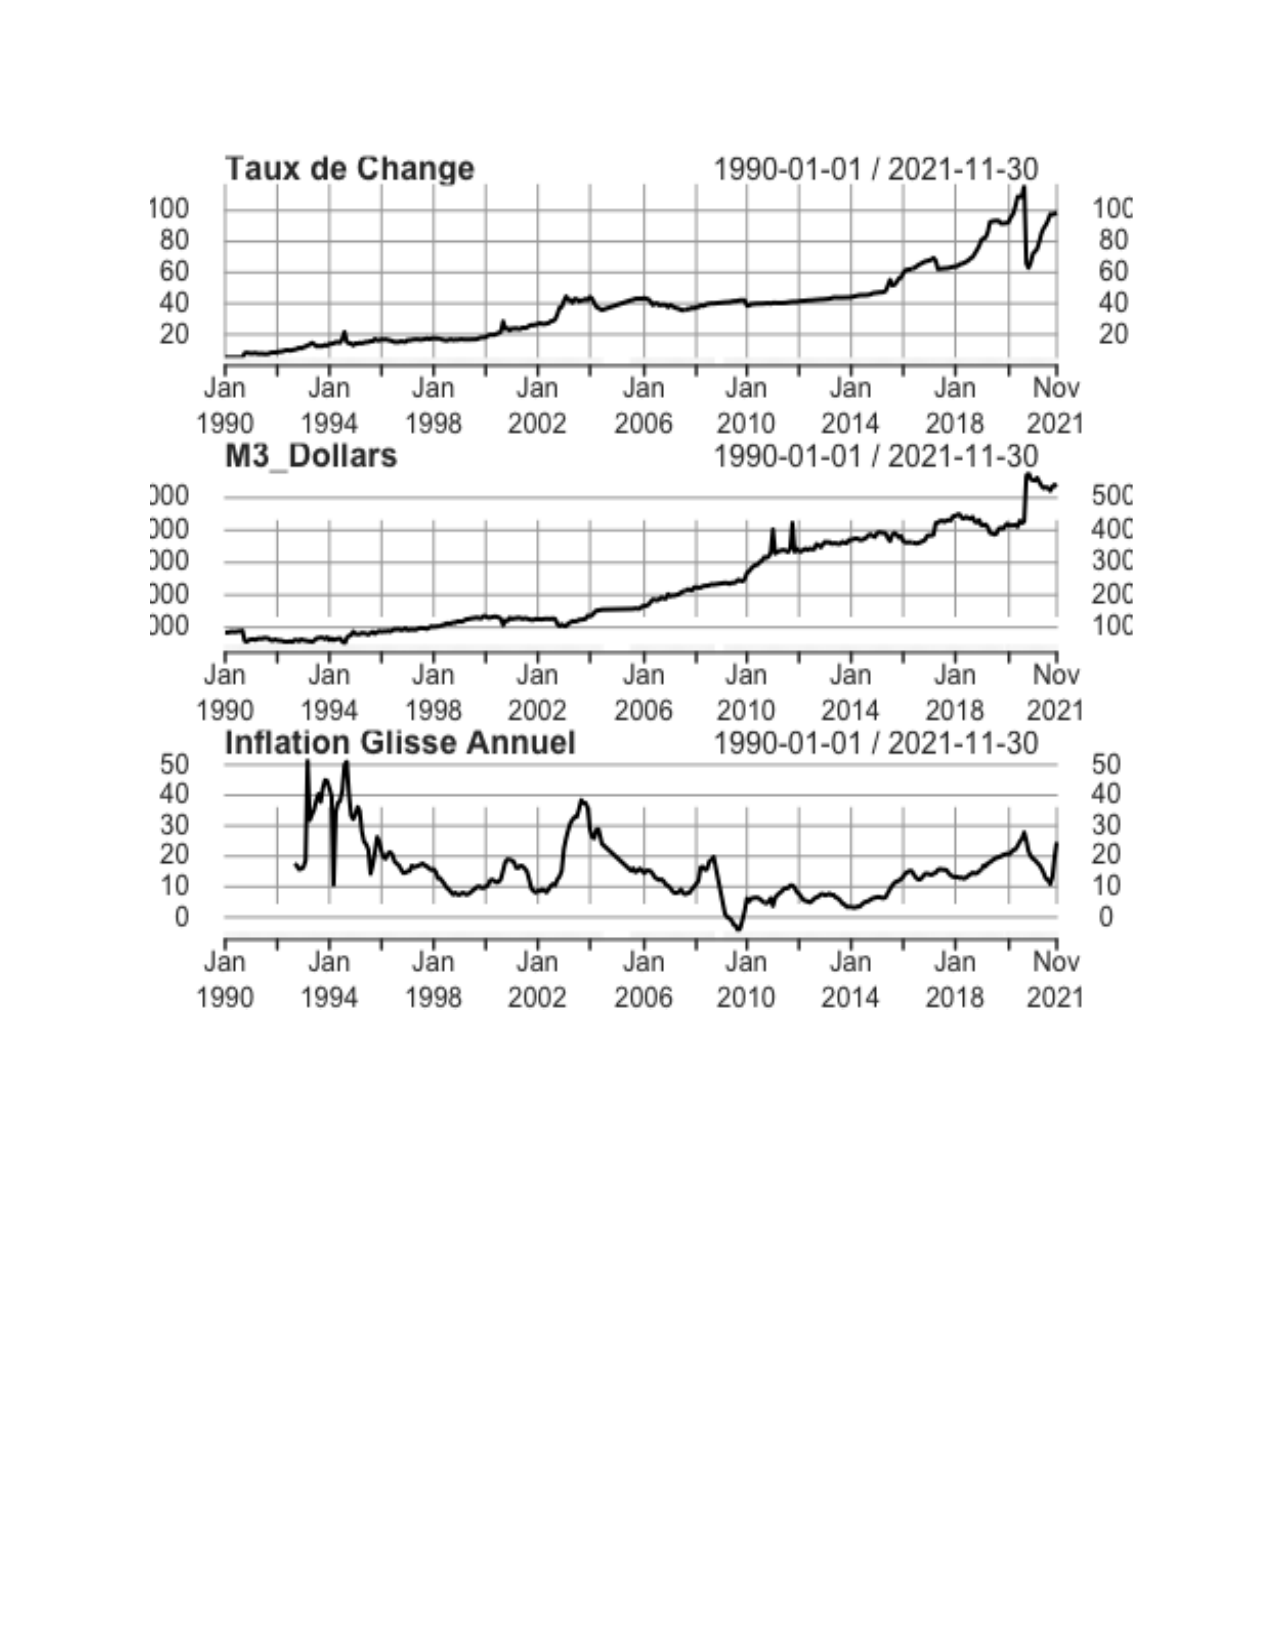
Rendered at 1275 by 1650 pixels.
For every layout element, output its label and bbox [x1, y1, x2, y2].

picture [150, 150, 1133, 1010]
